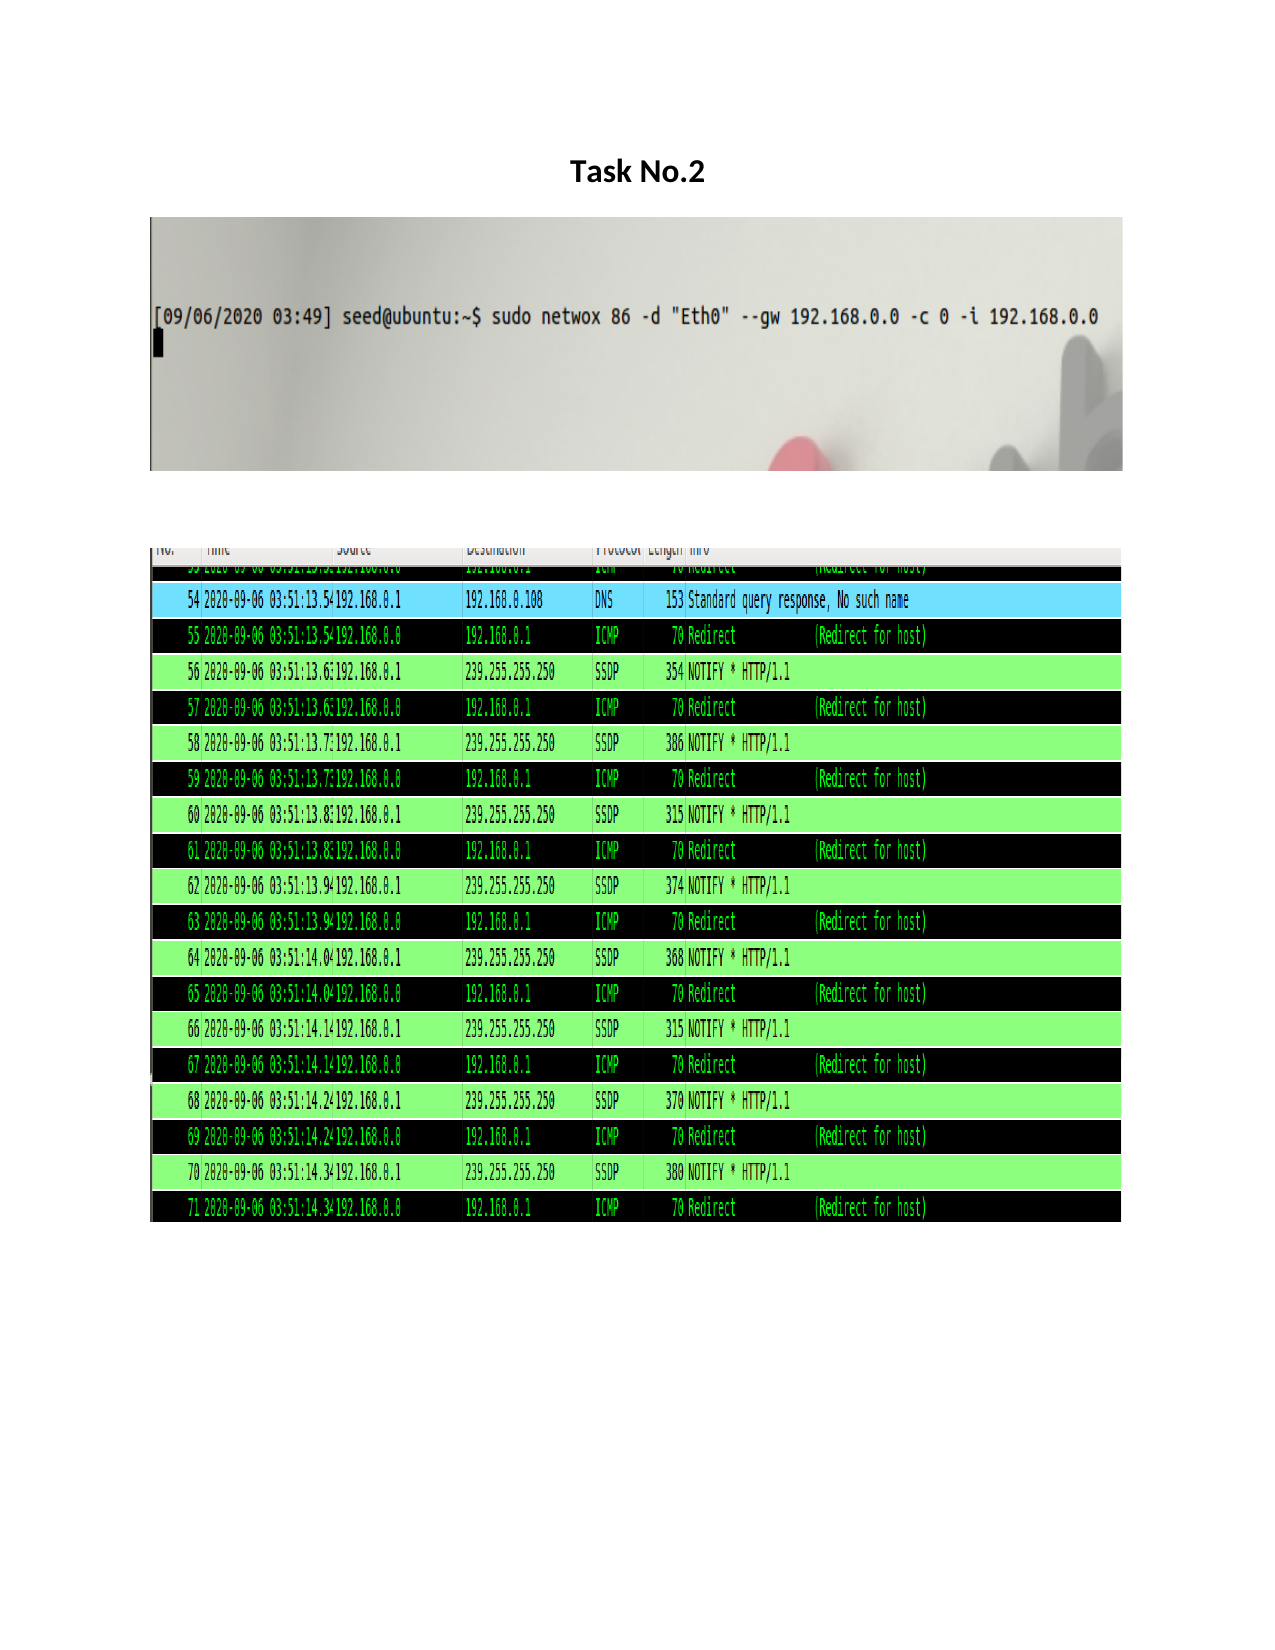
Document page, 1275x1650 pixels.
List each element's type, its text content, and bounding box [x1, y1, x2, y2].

picture [150, 217, 1123, 471]
text Task No.2 [150, 150, 1125, 191]
picture [150, 548, 1122, 1222]
